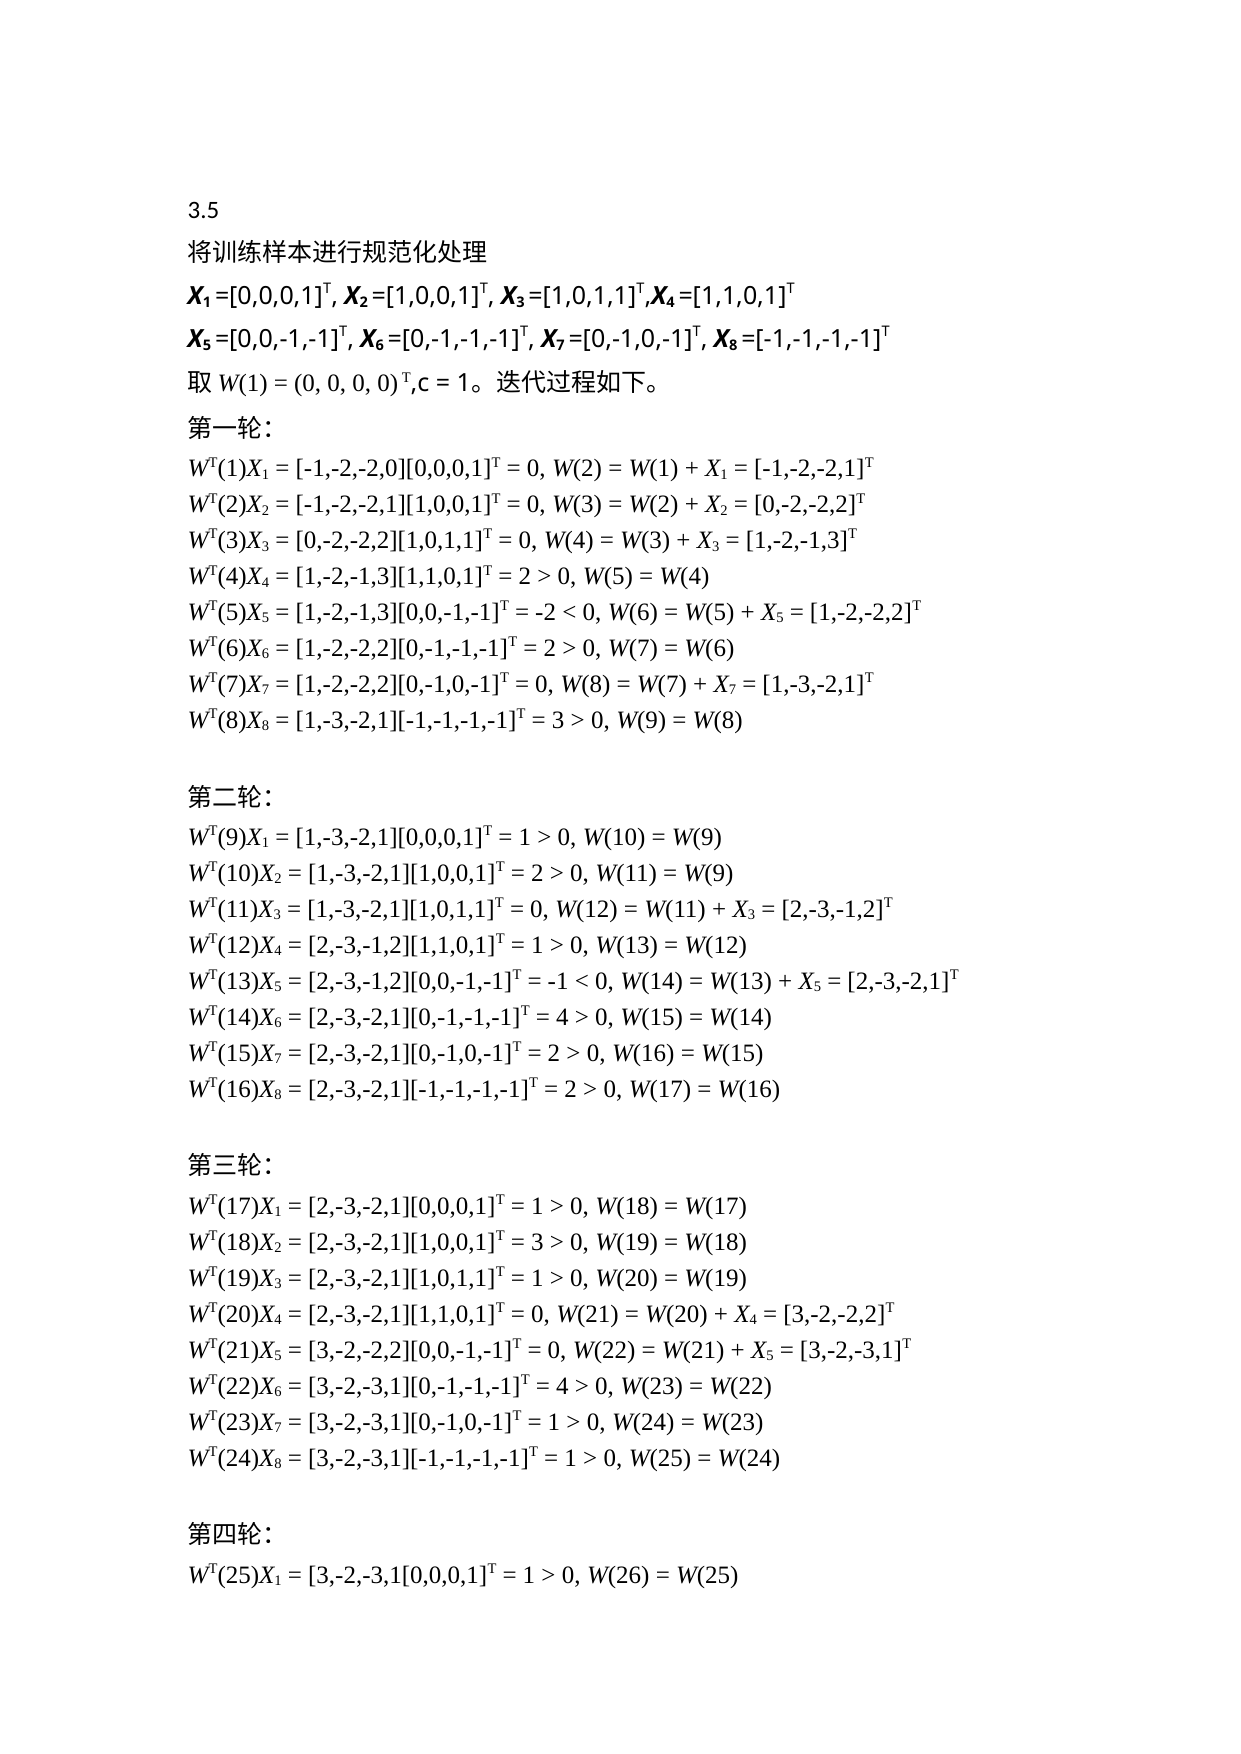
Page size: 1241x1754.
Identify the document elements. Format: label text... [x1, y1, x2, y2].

text WT(16)X8 = [2,-3,-2,1][-1,-1,-1,-1]T = 2 > 0, W(17) = W(16) [187, 1074, 1053, 1103]
text WT(5)X5 = [1,-2,-1,3][0,0,-1,-1]T = -2 < 0, W(6) = W(5) + X5 = [1,-2,-2,2]T [187, 597, 1053, 626]
text WT(24)X8 = [3,-2,-3,1][-1,-1,-1,-1]T = 1 > 0, W(25) = W(24) [187, 1443, 1053, 1471]
text WT(13)X5 = [2,-3,-1,2][0,0,-1,-1]T = -1 < 0, W(14) = W(13) + X5 = [2,-3,-2,1]T [187, 966, 1053, 995]
text 第四轮： [187, 1514, 1053, 1551]
text WT(4)X4 = [1,-2,-1,3][1,1,0,1]T = 2 > 0, W(5) = W(4) [187, 561, 1053, 590]
text WT(1)X1 = [-1,-2,-2,0][0,0,0,1]T = 0, W(2) = W(1) + X1 = [-1,-2,-2,1]T [187, 453, 1053, 482]
text X1 =[0,0,0,1]T, X2 =[1,0,0,1]T, X3 =[1,0,1,1]T,X4 =[1,1,0,1]T [187, 278, 1053, 312]
text WT(14)X6 = [2,-3,-2,1][0,-1,-1,-1]T = 4 > 0, W(15) = W(14) [187, 1002, 1053, 1031]
text 将训练样本进行规范化处理 [187, 233, 1053, 269]
text WT(12)X4 = [2,-3,-1,2][1,1,0,1]T = 1 > 0, W(13) = W(12) [187, 930, 1053, 959]
text X5 =[0,0,-1,-1]T, X6 =[0,-1,-1,-1]T, X7 =[0,-1,0,-1]T, X8 =[-1,-1,-1,-1]T [187, 320, 1053, 354]
text WT(9)X1 = [1,-3,-2,1][0,0,0,1]T = 1 > 0, W(10) = W(9) [187, 822, 1053, 851]
text WT(7)X7 = [1,-2,-2,2][0,-1,0,-1]T = 0, W(8) = W(7) + X7 = [1,-3,-2,1]T [187, 669, 1053, 698]
text WT(3)X3 = [0,-2,-2,2][1,0,1,1]T = 0, W(4) = W(3) + X3 = [1,-2,-1,3]T [187, 525, 1053, 554]
text WT(21)X5 = [3,-2,-2,2][0,0,-1,-1]T = 0, W(22) = W(21) + X5 = [3,-2,-3,1]T [187, 1335, 1053, 1363]
text 取W(1) = (0, 0, 0, 0) T,c = 1。迭代过程如下。 [187, 363, 1053, 399]
text 3.5 [187, 194, 1053, 225]
text WT(15)X7 = [2,-3,-2,1][0,-1,0,-1]T = 2 > 0, W(16) = W(15) [187, 1038, 1053, 1067]
text WT(20)X4 = [2,-3,-2,1][1,1,0,1]T = 0, W(21) = W(20) + X4 = [3,-2,-2,2]T [187, 1299, 1053, 1328]
text WT(17)X1 = [2,-3,-2,1][0,0,0,1]T = 1 > 0, W(18) = W(17) [187, 1191, 1053, 1220]
text WT(23)X7 = [3,-2,-3,1][0,-1,0,-1]T = 1 > 0, W(24) = W(23) [187, 1407, 1053, 1435]
text WT(10)X2 = [1,-3,-2,1][1,0,0,1]T = 2 > 0, W(11) = W(9) [187, 858, 1053, 887]
text WT(8)X8 = [1,-3,-2,1][-1,-1,-1,-1]T = 3 > 0, W(9) = W(8) [187, 705, 1053, 734]
text 第三轮： [187, 1146, 1053, 1182]
text WT(18)X2 = [2,-3,-2,1][1,0,0,1]T = 3 > 0, W(19) = W(18) [187, 1227, 1053, 1256]
text 第二轮： [187, 777, 1053, 813]
text WT(22)X6 = [3,-2,-3,1][0,-1,-1,-1]T = 4 > 0, W(23) = W(22) [187, 1371, 1053, 1399]
text WT(11)X3 = [1,-3,-2,1][1,0,1,1]T = 0, W(12) = W(11) + X3 = [2,-3,-1,2]T [187, 894, 1053, 923]
text WT(25)X1 = [3,-2,-3,1[0,0,0,1]T = 1 > 0, W(26) = W(25) [187, 1560, 1053, 1588]
text 第一轮： [187, 408, 1053, 444]
text WT(2)X2 = [-1,-2,-2,1][1,0,0,1]T = 0, W(3) = W(2) + X2 = [0,-2,-2,2]T [187, 489, 1053, 518]
text WT(19)X3 = [2,-3,-2,1][1,0,1,1]T = 1 > 0, W(20) = W(19) [187, 1263, 1053, 1292]
text WT(6)X6 = [1,-2,-2,2][0,-1,-1,-1]T = 2 > 0, W(7) = W(6) [187, 633, 1053, 662]
